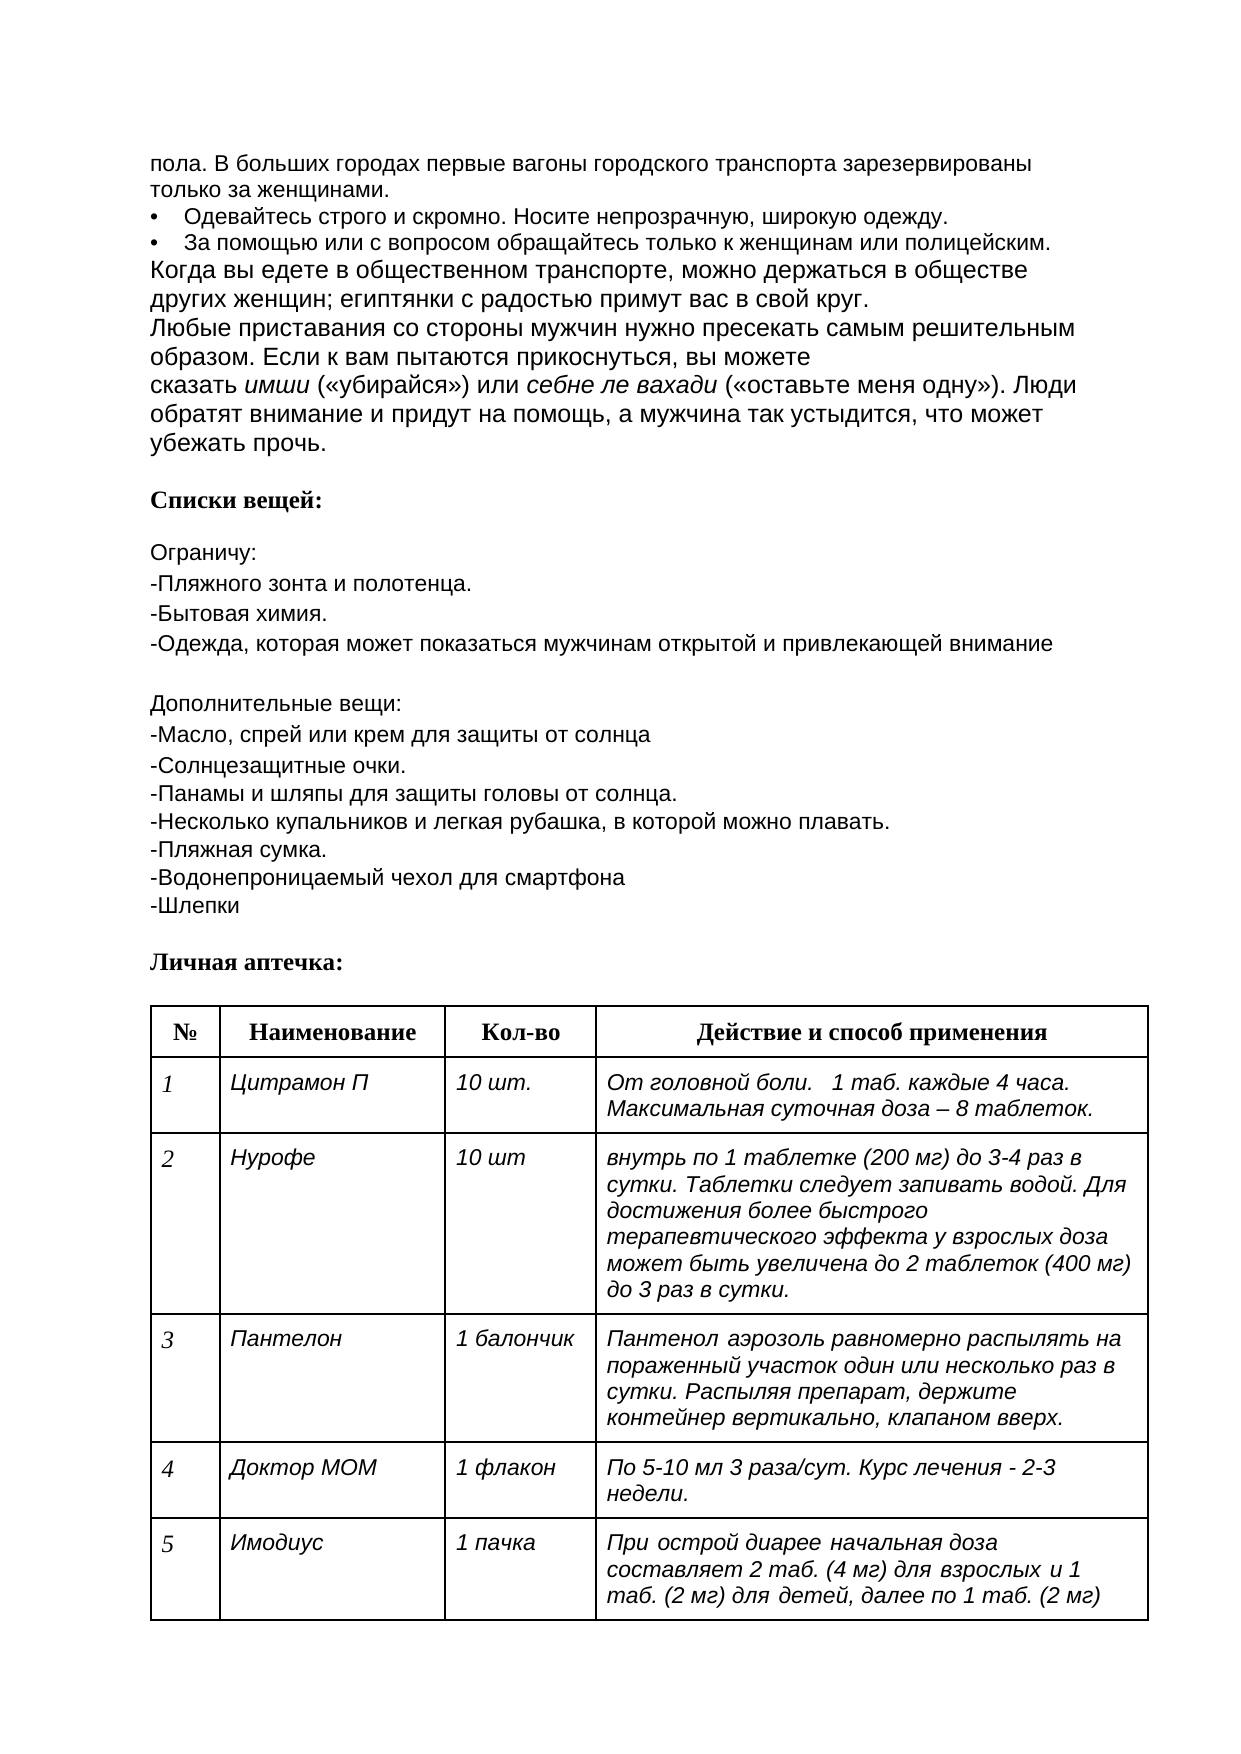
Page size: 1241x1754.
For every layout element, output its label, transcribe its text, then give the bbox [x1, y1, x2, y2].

text -Одежда, которая может показаться мужчинам открытой и привлекающей внимание [150, 630, 1090, 656]
table_cell 2 [152, 1134, 219, 1313]
text -Бытовая химия. [150, 600, 1090, 626]
table_cell Нурофе [221, 1134, 444, 1313]
table_cell 1 флакон [446, 1443, 595, 1517]
text -Водонепроницаемый чехол для смартфона [150, 864, 1067, 890]
text -Пляжного зонта и полотенца. [150, 569, 1090, 596]
table_cell 1 балончик [446, 1315, 595, 1441]
text Личная аптечка: [150, 947, 1090, 976]
table_cell Пантенол аэрозоль равномерно распылять на пораженный участок один или несколько раз в сутки. Распыляя препарат, держите контейнер вертикально, клапаном вверх. [597, 1315, 1147, 1441]
table_cell 5 [152, 1519, 219, 1619]
text -Несколько купальников и легкая рубашка, в которой можно плавать. [150, 808, 1067, 834]
text -Масло, спрей или крем для защиты от солнца [150, 721, 1090, 747]
text -Шлепки [150, 892, 1067, 918]
table_cell внутрь по 1 таблетке (200 мг) до 3-4 раз в сутки. Таблетки следует запивать водой. Для достижения более быстрого терапевтического эффекта у взрослых доза может быть увеличена до 2 таблеток (400 мг) до 3 раз в сутки. [597, 1134, 1147, 1313]
table_cell 10 шт [446, 1134, 595, 1313]
text Ограничу: [150, 539, 1090, 566]
table_cell Пантелон [221, 1315, 444, 1441]
text -Солнцезащитные очки. [150, 752, 1067, 779]
table_header № [152, 1007, 219, 1056]
table_cell 10 шт. [446, 1058, 595, 1132]
table_cell 3 [152, 1315, 219, 1441]
text Когда вы едете в общественном транспорте, можно держаться в обществе других женщин; египтянки с радостью примут вас в свой круг. [150, 255, 1090, 313]
text -Панамы и шляпы для защиты головы от солнца. [150, 780, 1067, 807]
table_header Наименование [221, 1007, 444, 1056]
table_cell 1 [152, 1058, 219, 1132]
table_header Действие и способ применения [597, 1007, 1147, 1056]
table_cell По 5-10 мл 3 раза/сут. Курс лечения - 2-3 недели. [597, 1443, 1147, 1517]
text -Пляжная сумка. [150, 836, 1067, 862]
text Списки вещей: [150, 485, 1090, 514]
table_cell Цитрамон П [221, 1058, 444, 1132]
table_cell Доктор МОМ [221, 1443, 444, 1517]
text Любые приставания со стороны мужчин нужно пресекать самым решительным образом. Если к вам пытаются прикоснуться, вы можете сказать имши («убирайся») или себне ле вахади («оставьте меня одну»). Люди обратят внимание и придут на помощь, а мужчина так устыдится, что может убежать прочь. [150, 313, 1090, 457]
table_cell 4 [152, 1443, 219, 1517]
text Дополнительные вещи: [150, 690, 1090, 717]
table_cell Имодиус [221, 1519, 444, 1619]
table_header Кол-во [446, 1007, 595, 1056]
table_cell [597, 1519, 1147, 1619]
table_cell 1 пачка [446, 1519, 595, 1619]
table_cell От головной боли. 1 таб. каждые 4 часа. Максимальная суточная доза – 8 таблеток. [597, 1058, 1147, 1132]
